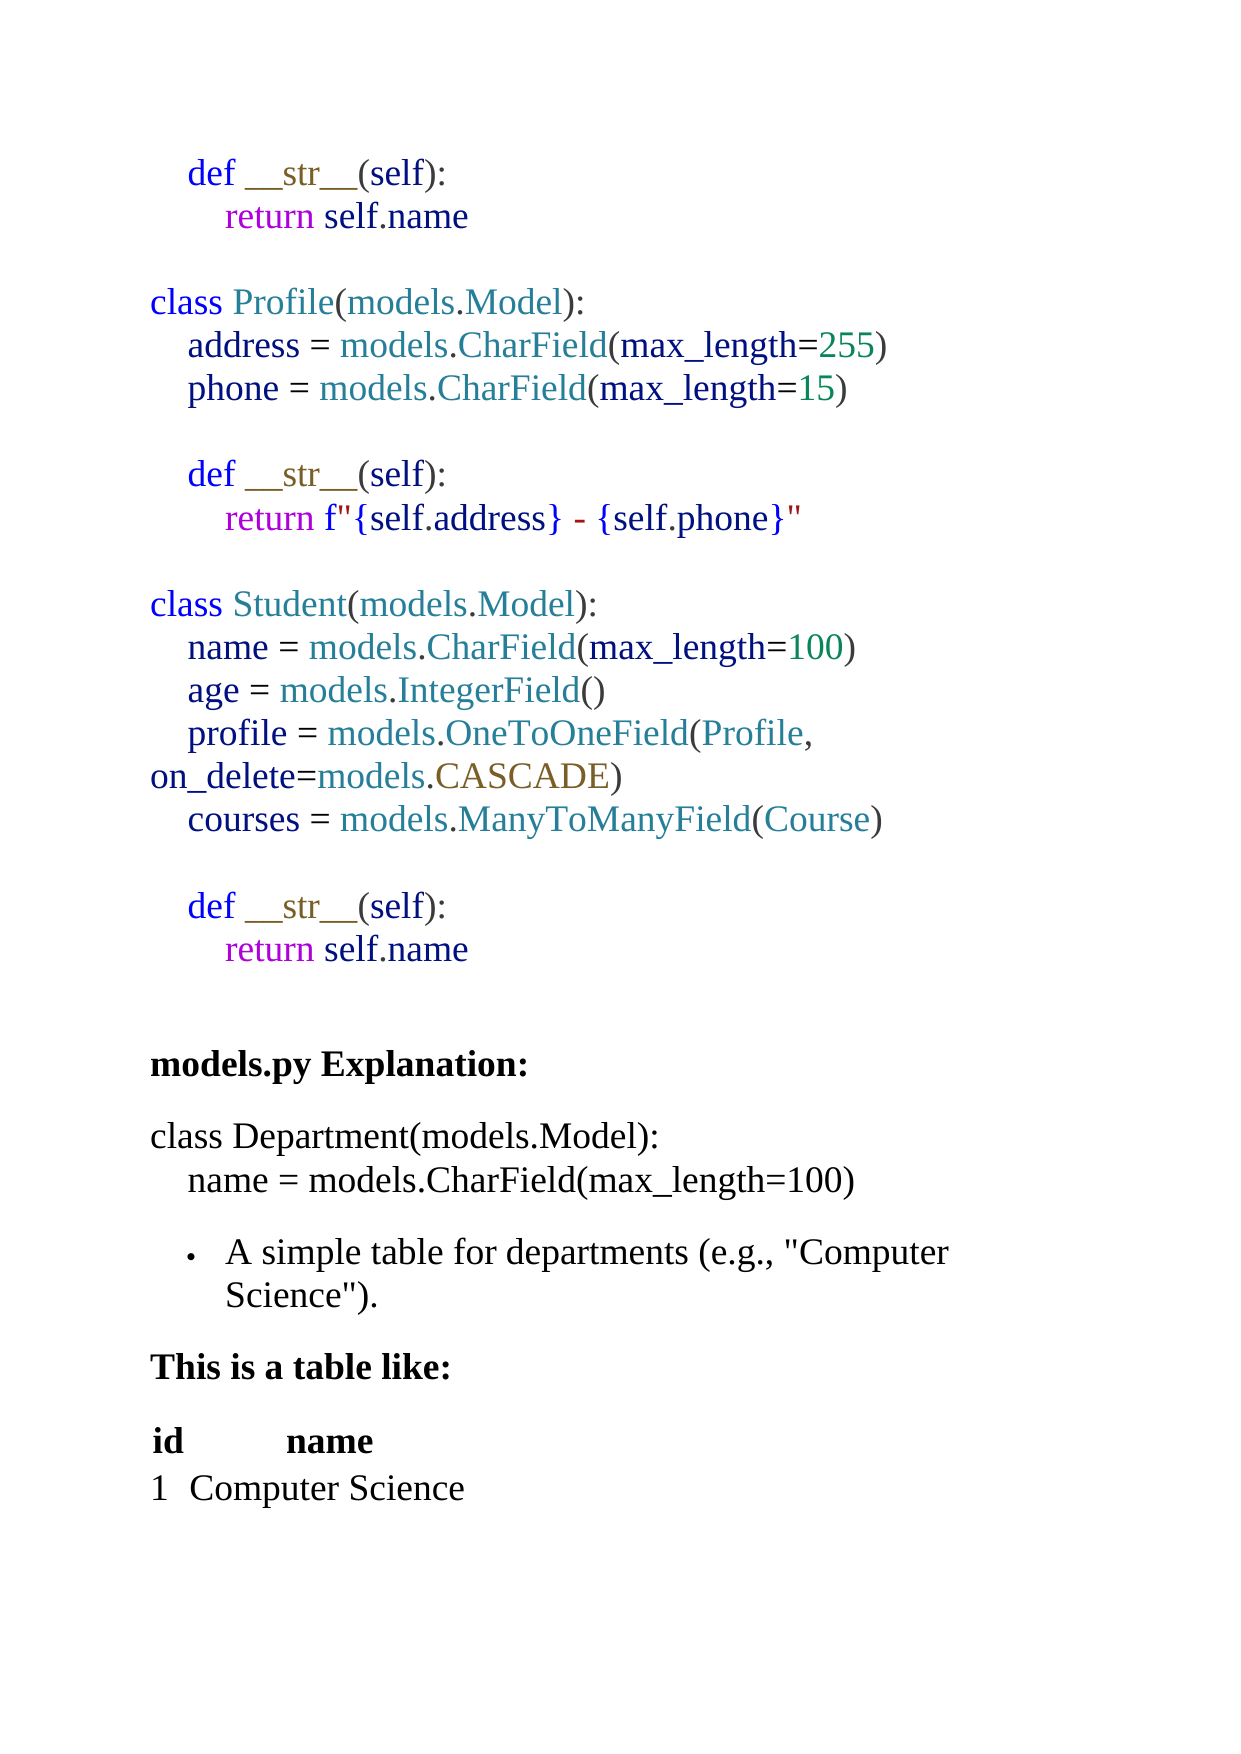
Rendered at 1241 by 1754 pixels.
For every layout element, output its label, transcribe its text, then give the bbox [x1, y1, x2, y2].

text class Student(models.Model): [150, 581, 1090, 624]
text return self.name [150, 926, 1090, 969]
text name = models.CharField(max_length=100) [150, 1157, 1090, 1200]
text name = models.CharField(max_length=100) [150, 624, 1090, 667]
table_header id [149, 1417, 188, 1463]
table_cell 1 [149, 1463, 188, 1509]
table_cell Computer Science [188, 1463, 471, 1509]
text def __str__(self): [150, 452, 1090, 495]
text phone = models.CharField(max_length=15) [150, 366, 1090, 409]
text def __str__(self): [150, 883, 1090, 926]
text models.py Explanation: [150, 1042, 1090, 1085]
text return self.name [150, 193, 1090, 236]
text def __str__(self): [150, 150, 1090, 193]
text address = models.CharField(max_length=255) [150, 322, 1090, 366]
text courses = models.ManyToManyField(Course) [150, 797, 1090, 840]
text return f"{self.address} - {self.phone}" [150, 495, 1090, 538]
text This is a table like: [150, 1345, 1090, 1388]
list A simple table for departments (e.g., "Computer Science"). [187, 1229, 1090, 1316]
text class Department(models.Model): [150, 1114, 1090, 1157]
text age = models.IntegerField() [150, 667, 1090, 711]
text class Profile(models.Model): [150, 279, 1090, 322]
text profile = models.OneToOneField(Profile, on_delete=models.CASCADE) [150, 711, 1090, 797]
table_header name [188, 1417, 471, 1463]
